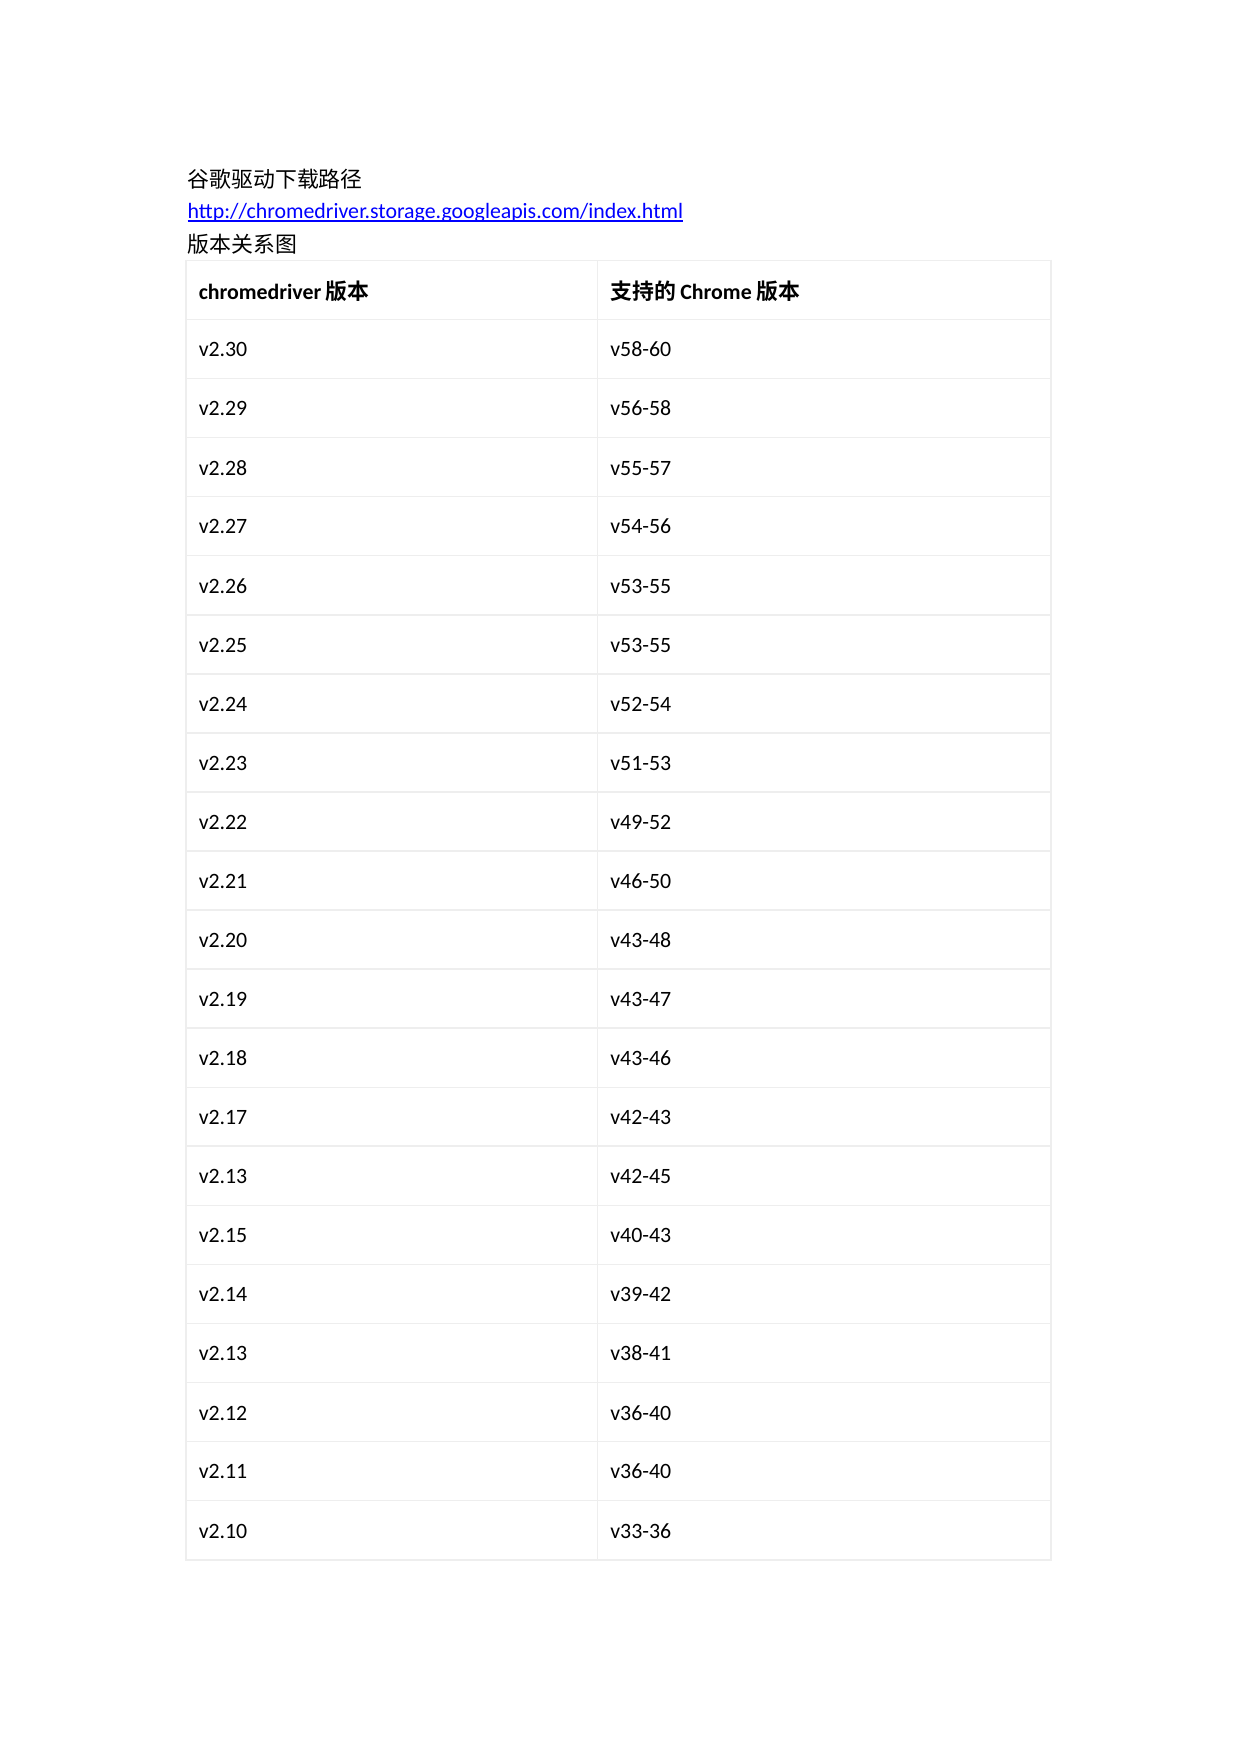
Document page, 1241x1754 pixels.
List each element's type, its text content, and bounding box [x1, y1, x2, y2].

table_cell v2.13 [187, 1147, 597, 1204]
table_cell v46-50 [598, 852, 1050, 909]
table_cell v43-47 [598, 970, 1050, 1027]
table_cell v33-36 [598, 1501, 1050, 1559]
table_cell v36-40 [598, 1442, 1050, 1500]
table_cell v2.19 [187, 970, 597, 1027]
table_cell v55-57 [598, 438, 1050, 496]
table_cell v2.23 [187, 734, 597, 791]
text 版本关系图 [187, 227, 1053, 259]
table_cell v2.22 [187, 793, 597, 850]
table_cell v2.21 [187, 852, 597, 909]
table_cell v40-43 [598, 1206, 1050, 1263]
table_cell v2.28 [187, 438, 597, 496]
table_header chromedriver版本 [187, 261, 597, 318]
table_cell v2.30 [187, 320, 597, 378]
table_cell v2.13 [187, 1324, 597, 1382]
table_cell v38-41 [598, 1324, 1050, 1382]
table_cell v2.20 [187, 911, 597, 968]
table_cell v2.18 [187, 1029, 597, 1086]
table_cell v2.10 [187, 1501, 597, 1559]
table_cell v52-54 [598, 675, 1050, 732]
text 谷歌驱动下载路径 [187, 162, 1053, 194]
table_cell v42-43 [598, 1088, 1050, 1145]
table_cell v53-55 [598, 556, 1050, 614]
table_cell v36-40 [598, 1383, 1050, 1441]
table_cell v2.15 [187, 1206, 597, 1263]
table_cell v2.11 [187, 1442, 597, 1500]
table_cell v2.25 [187, 616, 597, 673]
table_cell v54-56 [598, 497, 1050, 555]
table_cell v51-53 [598, 734, 1050, 791]
table_cell v2.29 [187, 379, 597, 437]
table_cell v53-55 [598, 616, 1050, 673]
table_cell v2.14 [187, 1265, 597, 1323]
table_cell v58-60 [598, 320, 1050, 378]
table_cell v43-46 [598, 1029, 1050, 1086]
table_cell v2.17 [187, 1088, 597, 1145]
table_cell v2.24 [187, 675, 597, 732]
table_cell v56-58 [598, 379, 1050, 437]
table_cell v2.12 [187, 1383, 597, 1441]
table_cell v39-42 [598, 1265, 1050, 1323]
table_cell v2.27 [187, 497, 597, 555]
text http://chromedriver.storage.googleapis.com/index.html [187, 194, 1053, 227]
table_cell v49-52 [598, 793, 1050, 850]
table_cell v2.26 [187, 556, 597, 614]
table_cell v43-48 [598, 911, 1050, 968]
table_header 支持的Chrome版本 [598, 261, 1050, 318]
table_cell v42-45 [598, 1147, 1050, 1204]
